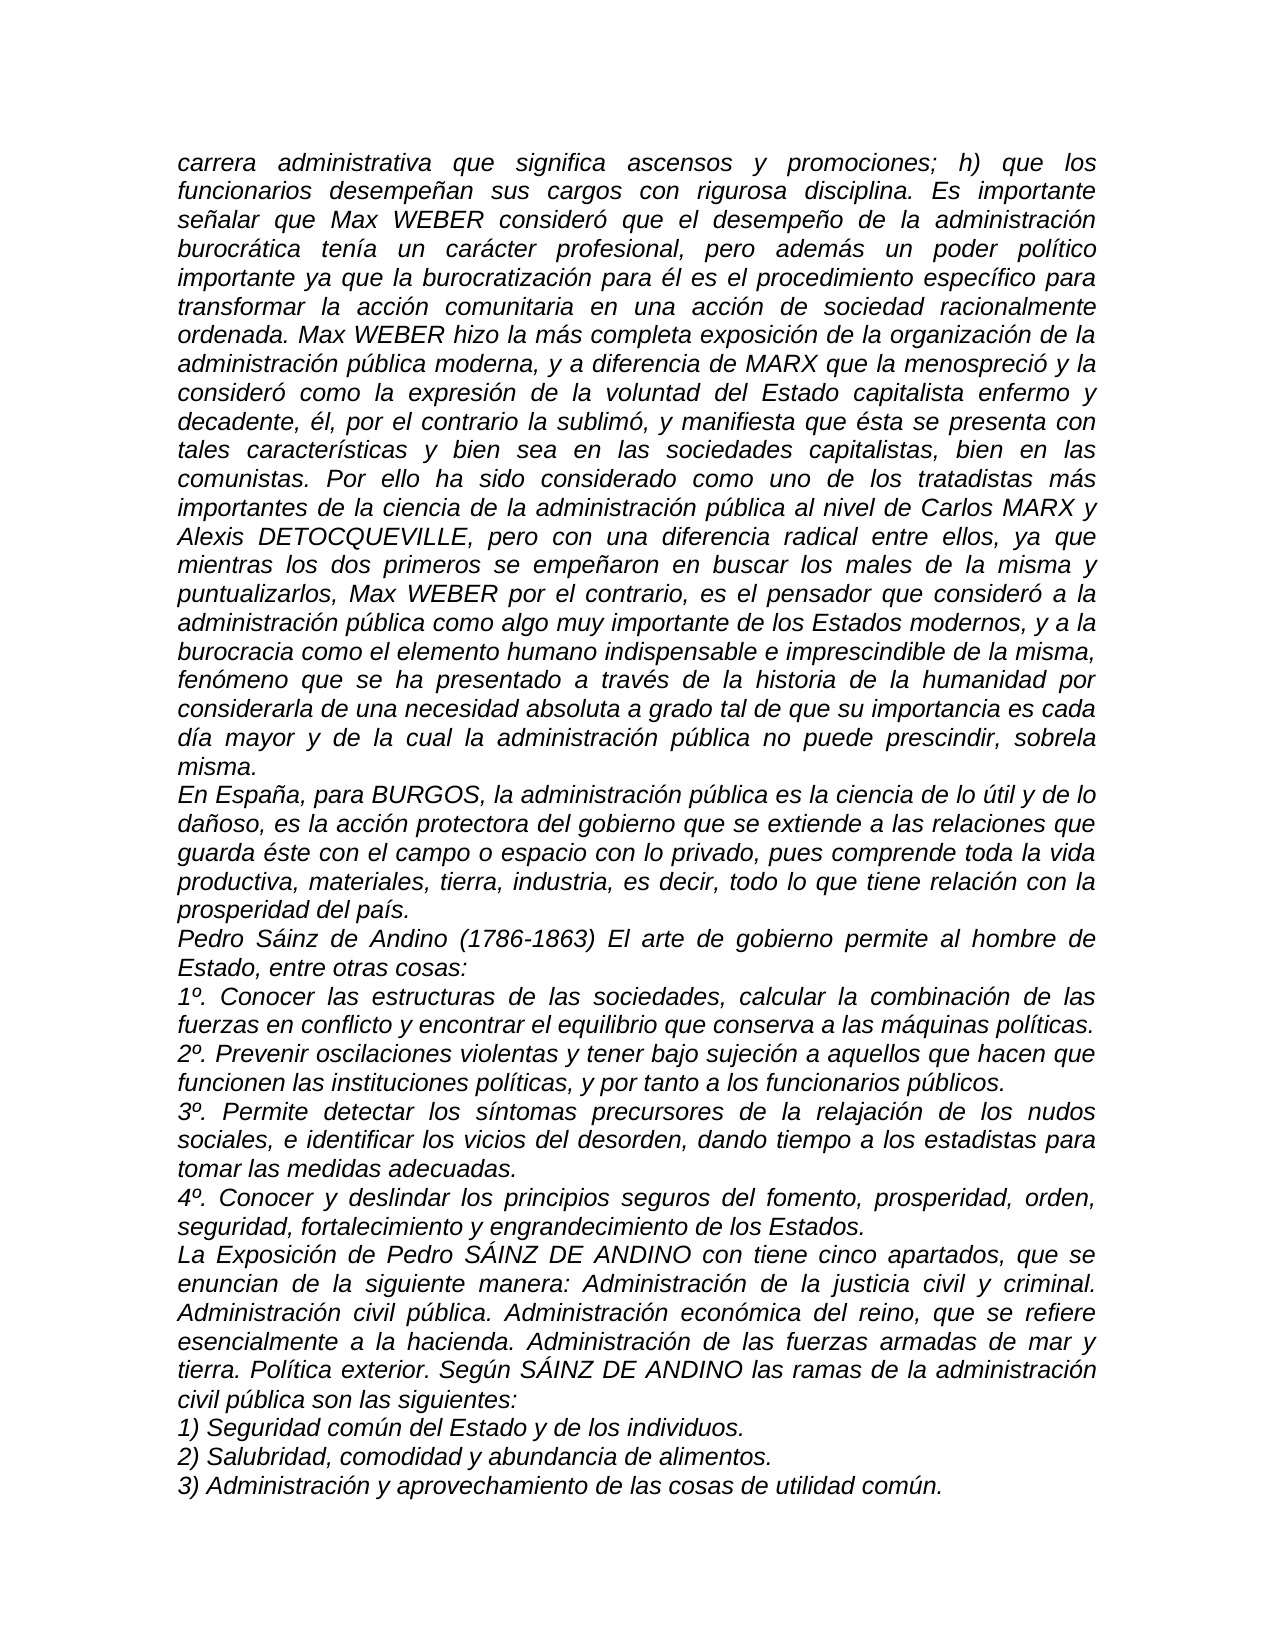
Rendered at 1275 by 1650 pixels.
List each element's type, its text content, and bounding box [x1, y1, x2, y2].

text 1º. Conocer las estructuras de las sociedades, calcular la combinación de las fuerzas en conflicto y encontrar el equilibrio que conserva a las máquinas políticas. [177, 982, 1098, 1039]
text 4º. Conocer y deslindar los principios seguros del fomento, prosperidad, orden, seguridad, fortalecimiento y engrandecimiento de los Estados. [177, 1183, 1098, 1241]
text Pedro Sáinz de Andino (1786-1863) El arte de gobierno permite al hombre de Estado, entre otras cosas: [177, 924, 1098, 982]
text 1) Seguridad común del Estado y de los individuos. [177, 1413, 1098, 1442]
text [177, 148, 1098, 781]
text 3º. Permite detectar los síntomas precursores de la relajación de los nudos sociales, e identificar los vicios del desorden, dando tiempo a los estadistas para tomar las medidas adecuadas. [177, 1097, 1098, 1183]
text 2º. Prevenir oscilaciones violentas y tener bajo sujeción a aquellos que hacen que funcionen las instituciones políticas, y por tanto a los funcionarios públicos. [177, 1039, 1098, 1097]
text La Exposición de Pedro SÁINZ DE ANDINO con tiene cinco apartados, que se enuncian de la siguiente manera: Administración de la justicia civil y criminal. Administración civil pública. Administración económica del reino, que se refiere esencialmente a la hacienda. Administración de las fuerzas armadas de mar y tierra. Política exterior. Según SÁINZ DE ANDINO las ramas de la administración civil pública son las siguientes: [177, 1241, 1098, 1413]
text 2) Salubridad, comodidad y abundancia de alimentos. [177, 1442, 1098, 1471]
text En España, para BURGOS, la administración pública es la ciencia de lo útil y de lo dañoso, es la acción protectora del gobierno que se extiende a las relaciones que guarda éste con el campo o espacio con lo privado, pues comprende toda la vida productiva, materiales, tierra, industria, es decir, todo lo que tiene relación con la prosperidad del país. [177, 781, 1098, 924]
text 3) Administración y aprovechamiento de las cosas de utilidad común. [177, 1471, 1098, 1500]
